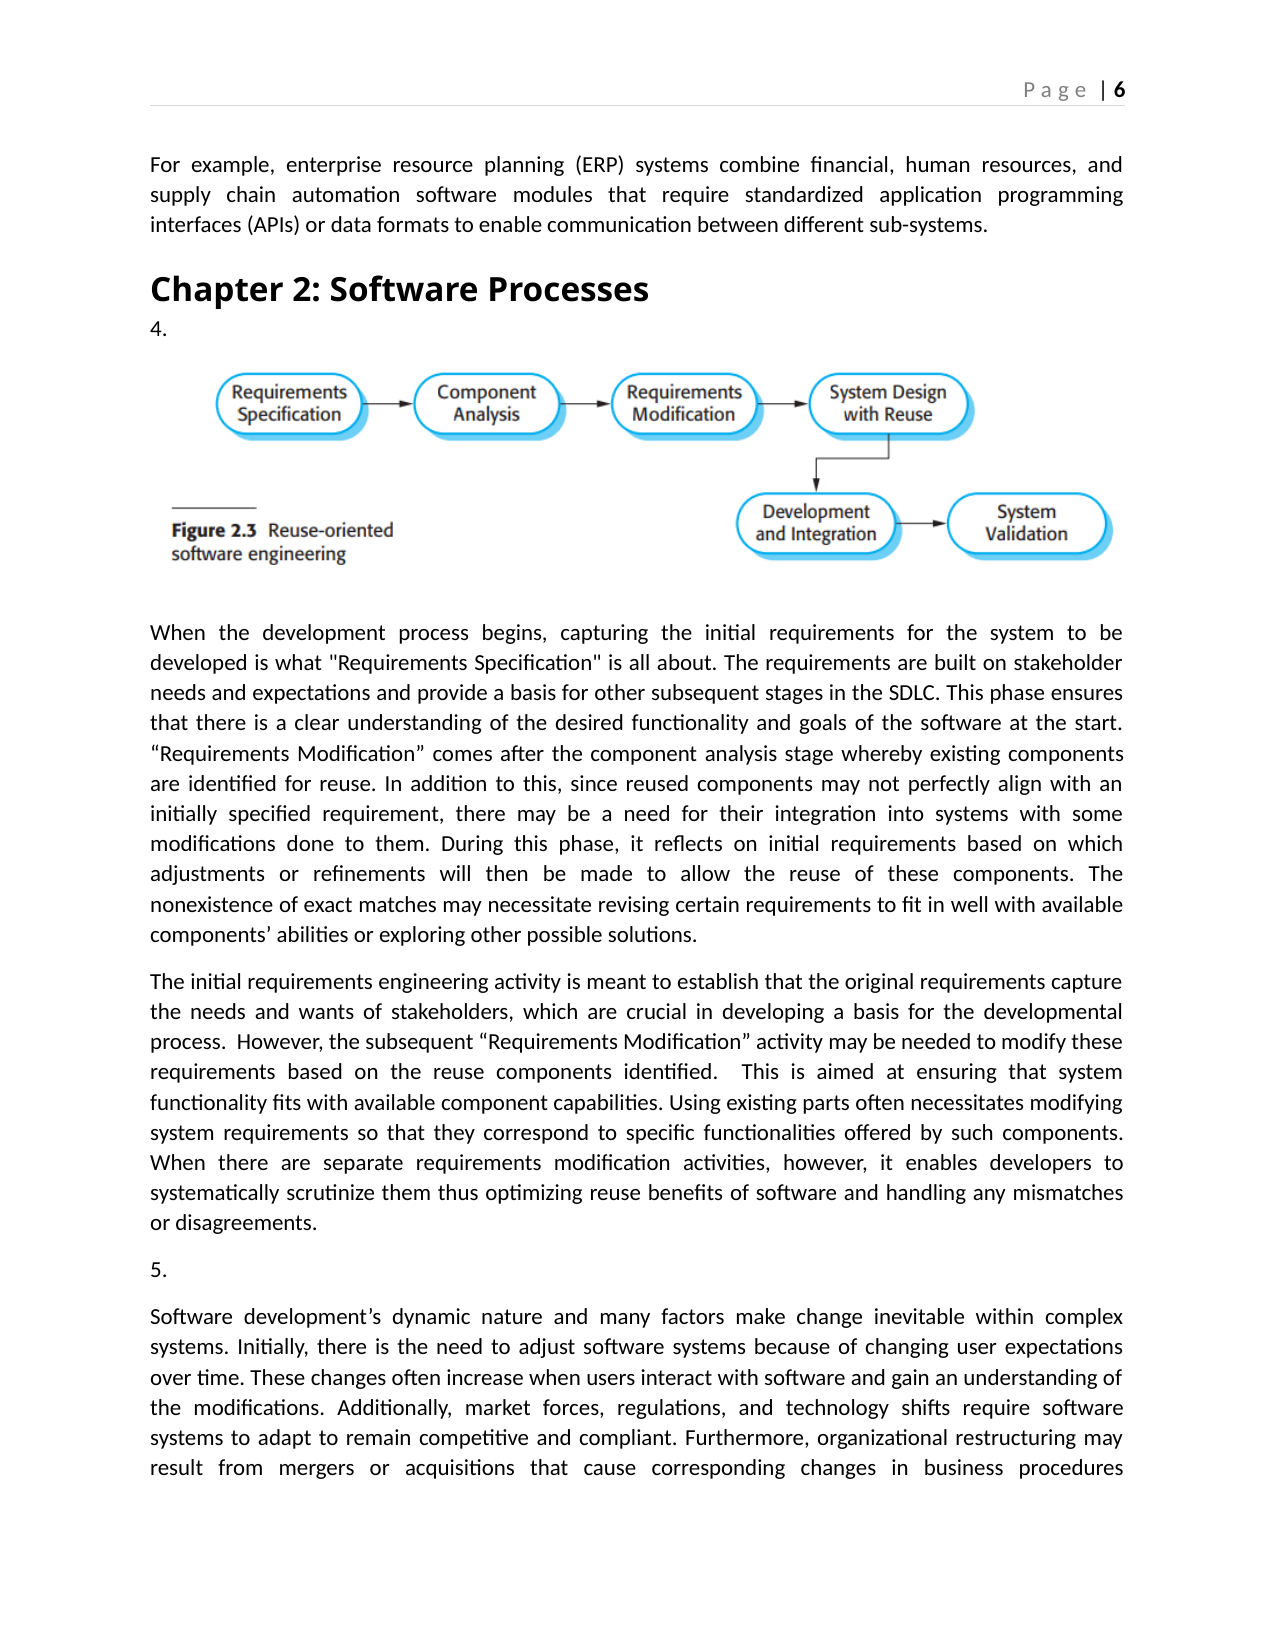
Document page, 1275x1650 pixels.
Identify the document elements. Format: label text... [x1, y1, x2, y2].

subtitle Chapter 2: Software Processes [150, 266, 1125, 311]
text The initial requirements engineering activity is meant to establish that the original requirements capture the needs and wants of stakeholders, which are crucial in developing a basis for the developmental process. However, the subsequent “Requirements Modification” activity may be needed to modify these requirements based on the reuse components identified. This is aimed at ensuring that system functionality fits with available component capabilities. Using existing parts often necessitates modifying system requirements so that they correspond to specific functionalities offered by such components. When there are separate requirements modification activities, however, it enables developers to systematically scrutinize them thus optimizing reuse benefits of software and handling any mismatches or disagreements. [150, 967, 1125, 1236]
text 4. [150, 314, 1125, 343]
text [150, 1302, 1125, 1481]
text 5. [150, 1255, 1125, 1283]
picture [150, 361, 1155, 599]
text For example, enterprise resource planning (ERP) systems combine financial, human resources, and supply chain automation software modules that require standardized application programming interfaces (APIs) or data formats to enable communication between different sub-systems. [150, 150, 1125, 238]
text When the development process begins, capturing the initial requirements for the system to be developed is what "Requirements Specification" is all about. The requirements are built on stakeholder needs and expectations and provide a basis for other subsequent stages in the SDLC. This phase ensures that there is a clear understanding of the desired functionality and goals of the software at the start. “Requirements Modification” comes after the component analysis stage whereby existing components are identified for reuse. In addition to this, since reused components may not perfectly align with an initially specified requirement, there may be a need for their integration into systems with some modifications done to them. During this phase, it reflects on initial requirements based on which adjustments or refinements will then be made to allow the reuse of these components. The nonexistence of exact matches may necessitate revising certain requirements to fit in well with available components’ abilities or exploring other possible solutions. [150, 618, 1125, 948]
